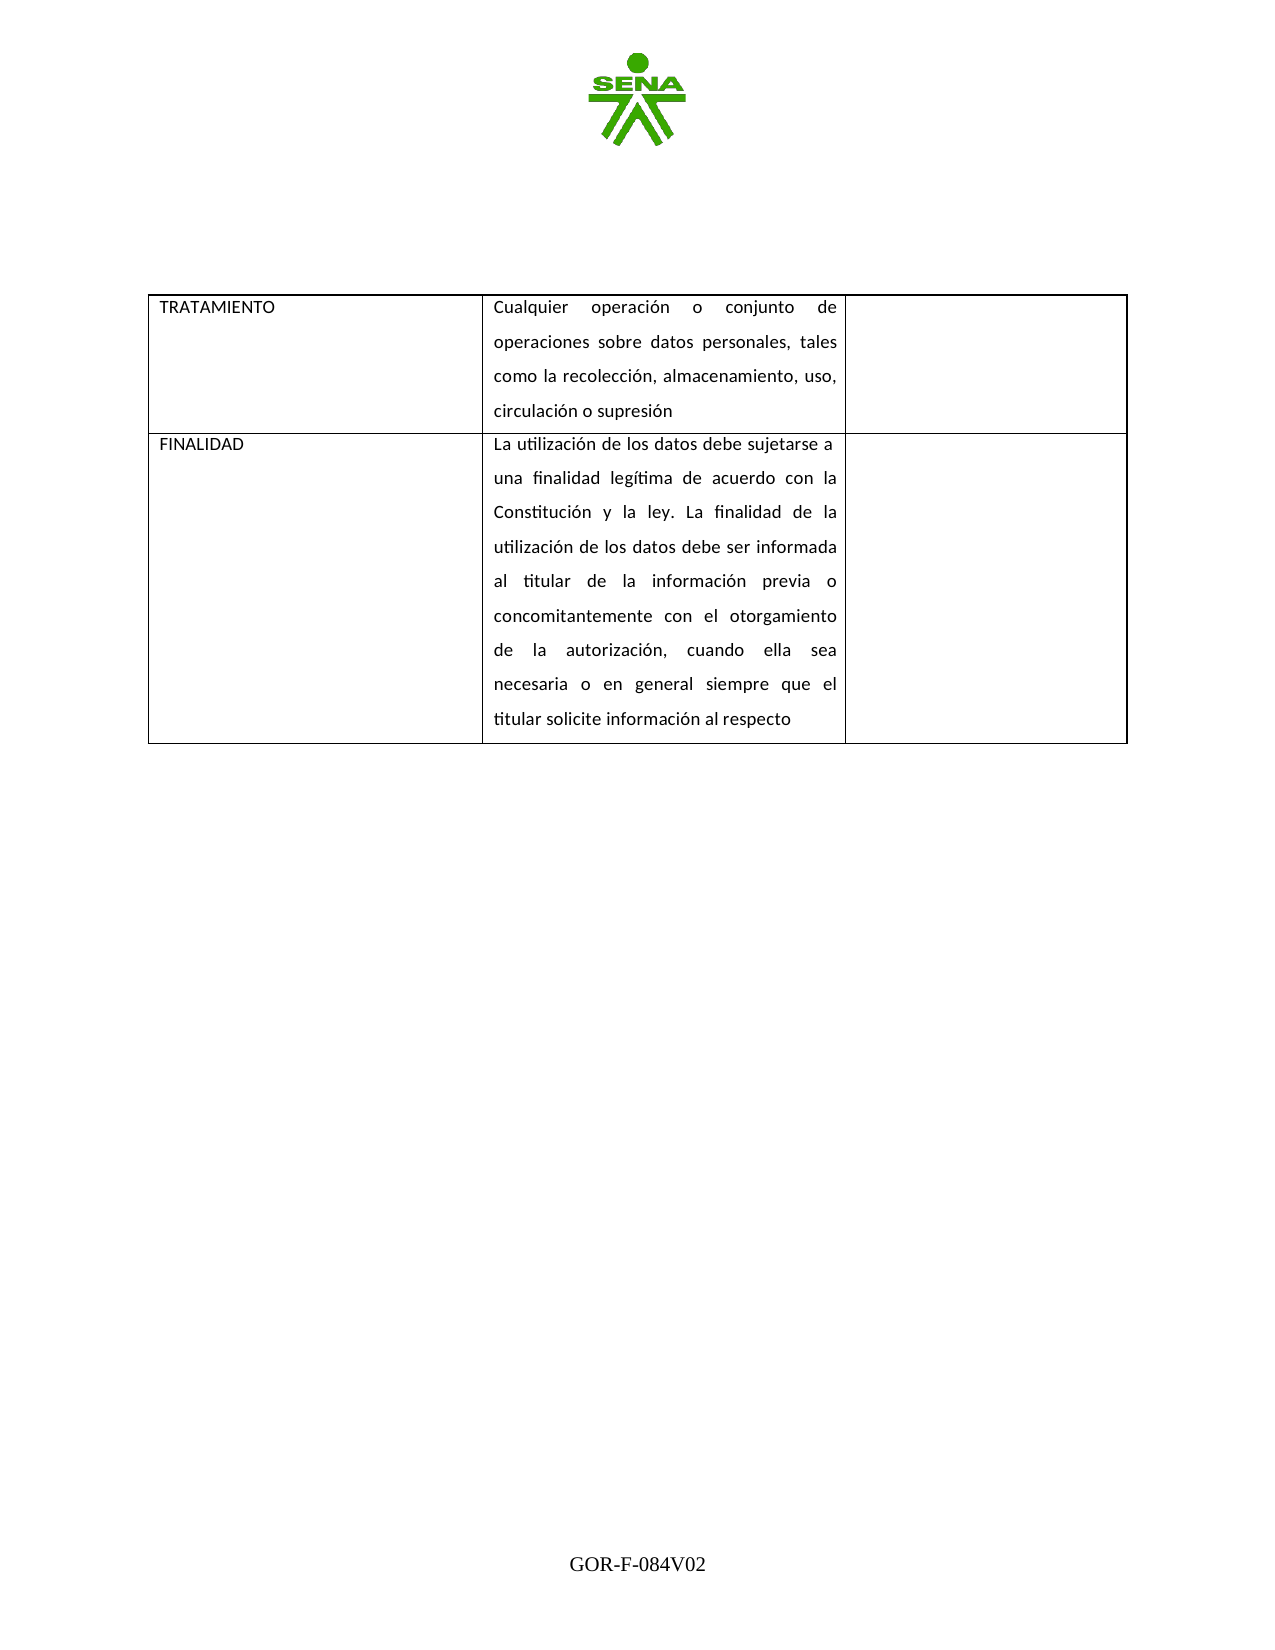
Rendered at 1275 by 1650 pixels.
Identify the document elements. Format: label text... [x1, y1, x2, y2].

table_cell FINALIDAD [149, 434, 482, 743]
table_header [846, 296, 1126, 433]
picture [588, 53, 686, 146]
table_header Cualquier operación o conjunto de operaciones sobre datos personales, tales como la recolección, almacenamiento, uso, circulación o supresión [483, 296, 845, 433]
table_header TRATAMIENTO [149, 296, 482, 433]
table_cell [846, 434, 1126, 743]
table_cell La utilización de los datos debe sujetarse a una finalidad legítima de acuerdo con la Constitución y la ley. La finalidad de la utilización de los datos debe ser informada al titular de la información previa o concomitantemente con el otorgamiento de la autorización, cuando ella sea necesaria o en general siempre que el titular solicite información al respecto [483, 434, 845, 743]
